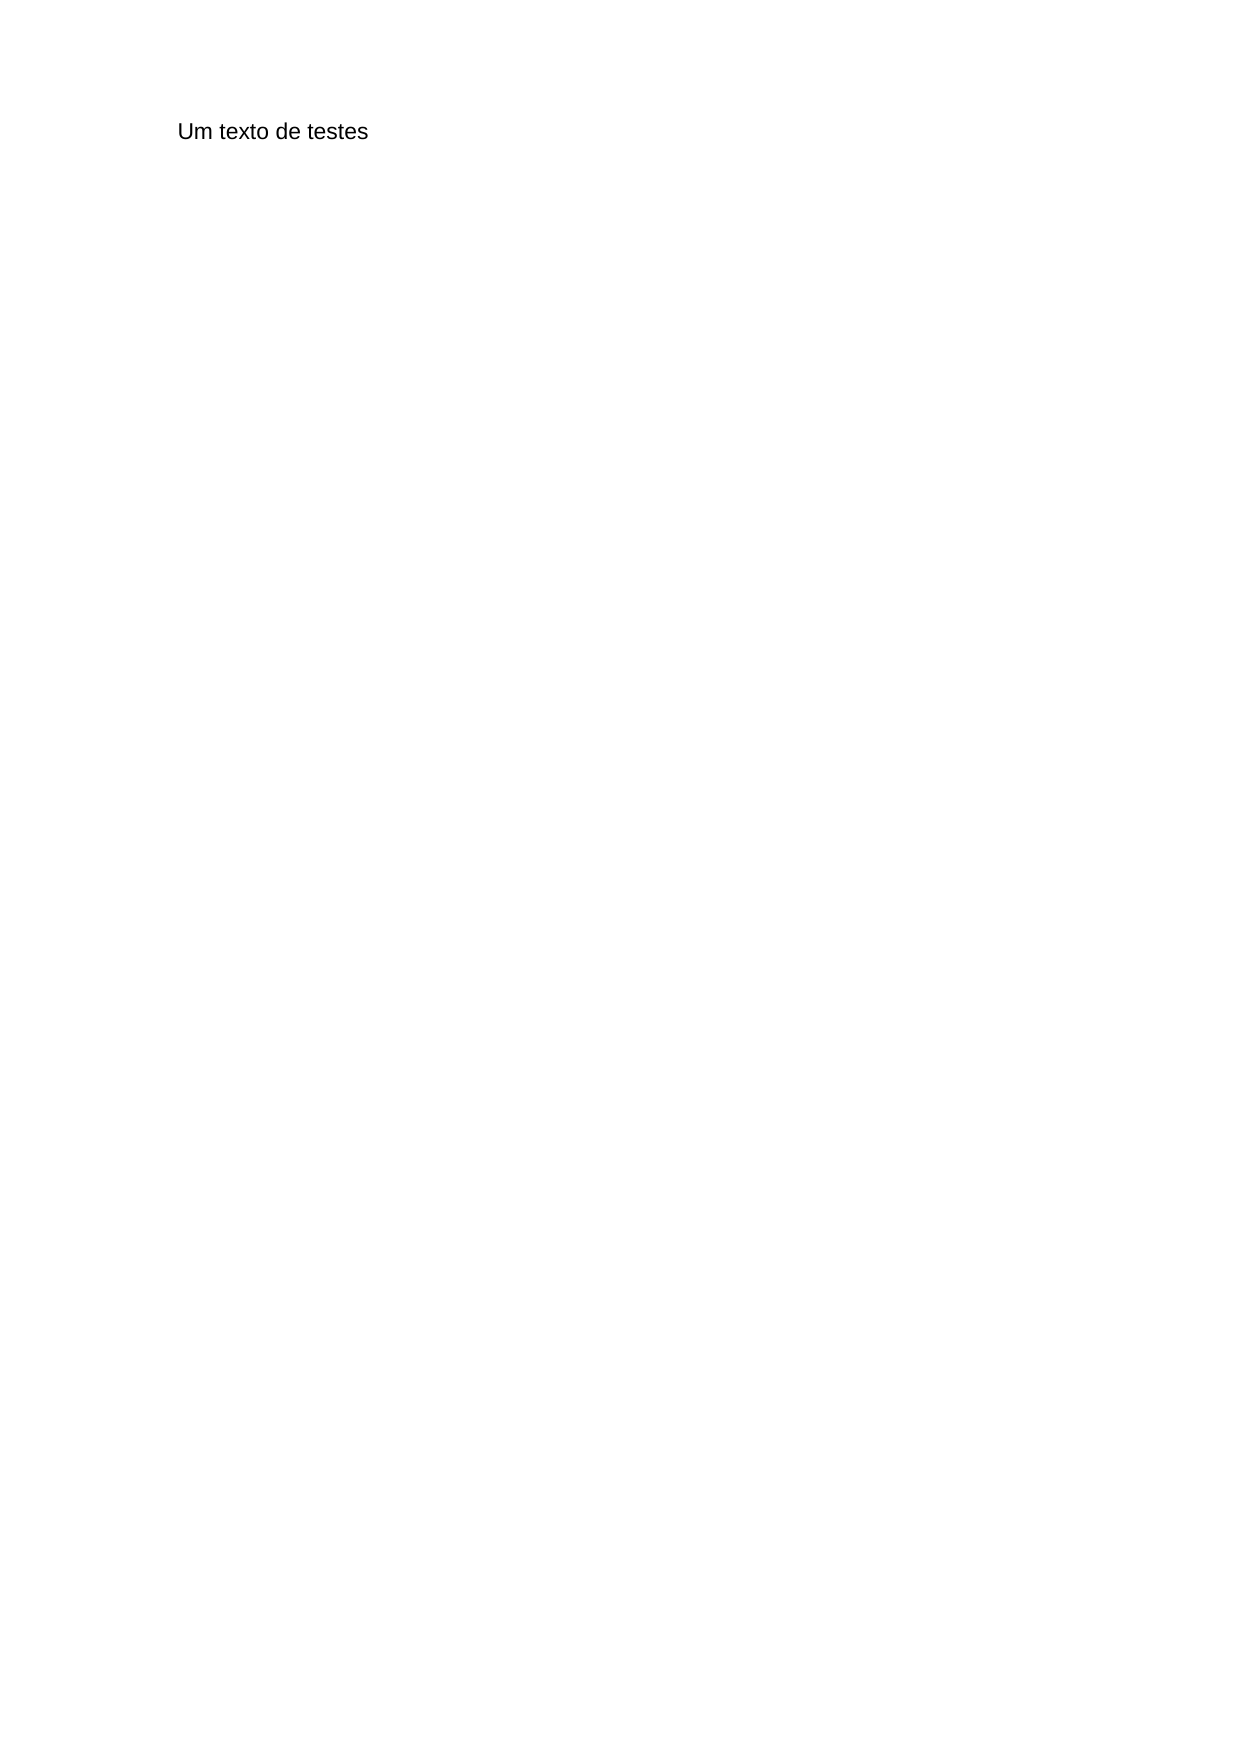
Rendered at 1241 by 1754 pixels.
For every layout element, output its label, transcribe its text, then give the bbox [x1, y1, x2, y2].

text Um texto de testes [177, 118, 1152, 144]
